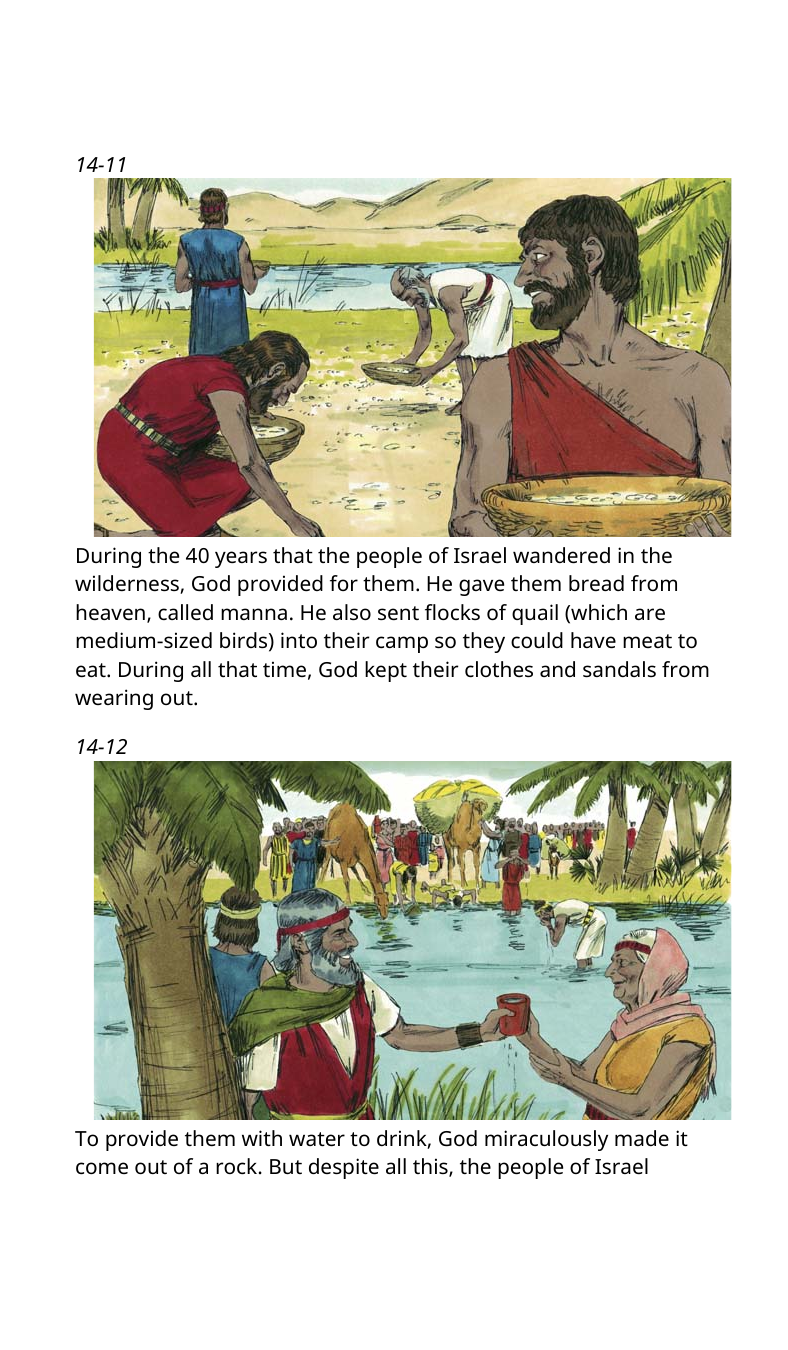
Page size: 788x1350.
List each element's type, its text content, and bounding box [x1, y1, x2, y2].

picture [93, 761, 732, 1120]
subtitle 14-11 [75, 150, 712, 178]
text During the 40 years that the people of Israel wandered in the wilderness, God provided for them. He gave them bread from heaven, called manna. He also sent flocks of quail (which are medium-sized birds) into their camp so they could have meat to eat. During all that time, God kept their clothes and sandals from wearing out. [75, 541, 712, 712]
picture [93, 178, 732, 537]
subtitle 14-12 [75, 733, 712, 761]
